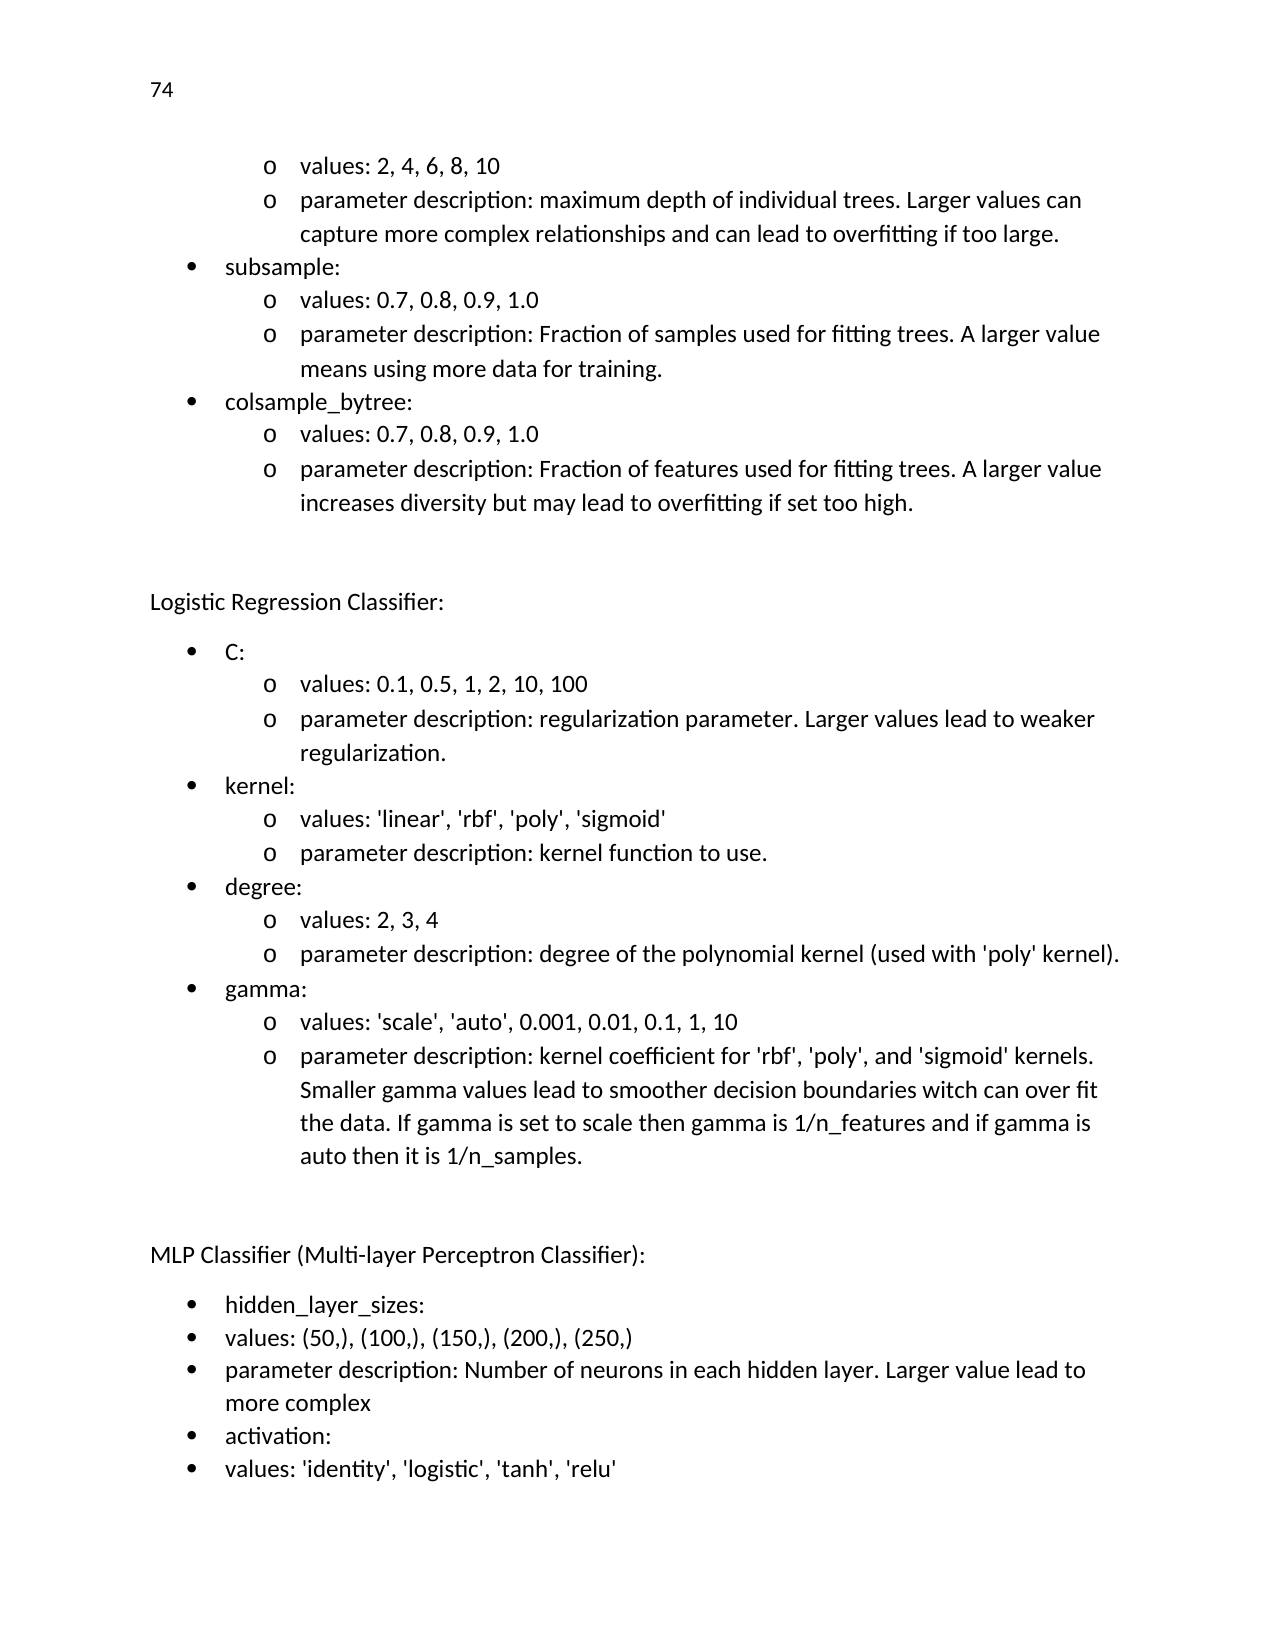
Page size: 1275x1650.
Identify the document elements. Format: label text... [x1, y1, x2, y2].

list parameter description: maximum depth of individual trees. Larger values can capture more complex relationships and can lead to overfitting if too large. [262, 184, 1125, 249]
list C: [187, 636, 1125, 666]
list parameter description: degree of the polynomial kernel (used with 'poly' kernel). [262, 939, 1125, 970]
list gamma: [187, 973, 1125, 1003]
list colsample_bytree: [187, 386, 1125, 416]
list kernel: [187, 770, 1125, 801]
list hidden_layer_sizes: [187, 1289, 1125, 1319]
list values: 'scale', 'auto', 0.001, 0.01, 0.1, 1, 10 [262, 1006, 1125, 1038]
list values: 0.1, 0.5, 1, 2, 10, 100 [262, 669, 1125, 700]
list values: 'linear', 'rbf', 'poly', 'sigmoid' [262, 803, 1125, 835]
list values: 2, 3, 4 [262, 904, 1125, 936]
list parameter description: Number of neurons in each hidden layer. Larger value lead to more complex [187, 1355, 1125, 1418]
text Logistic Regression Classifier: [150, 586, 1125, 617]
list values: 0.7, 0.8, 0.9, 1.0 [262, 418, 1125, 450]
list values: 'identity', 'logistic', 'tanh', 'relu' [187, 1453, 1125, 1484]
list parameter description: kernel function to use. [262, 837, 1125, 869]
list degree: [187, 871, 1125, 902]
list activation: [187, 1421, 1125, 1451]
list subsample: [187, 251, 1125, 282]
list values: 0.7, 0.8, 0.9, 1.0 [262, 284, 1125, 316]
list values: (50,), (100,), (150,), (200,), (250,) [187, 1322, 1125, 1352]
list parameter description: Fraction of samples used for fitting trees. A larger value means using more data for training. [262, 318, 1125, 383]
list values: 2, 4, 6, 8, 10 [262, 150, 1125, 182]
list parameter description: Fraction of features used for fitting trees. A larger value increases diversity but may lead to overfitting if set too high. [262, 453, 1125, 517]
list parameter description: kernel coefficient for 'rbf', 'poly', and 'sigmoid' kernels. Smaller gamma values lead to smoother decision boundaries witch can over fit the data. If gamma is set to scale then gamma is 1/n_features and if gamma is auto then it is 1/n_samples. [262, 1040, 1125, 1171]
text MLP Classifier (Multi-layer Perceptron Classifier): [150, 1239, 1125, 1270]
list parameter description: regularization parameter. Larger values lead to weaker regularization. [262, 703, 1125, 768]
